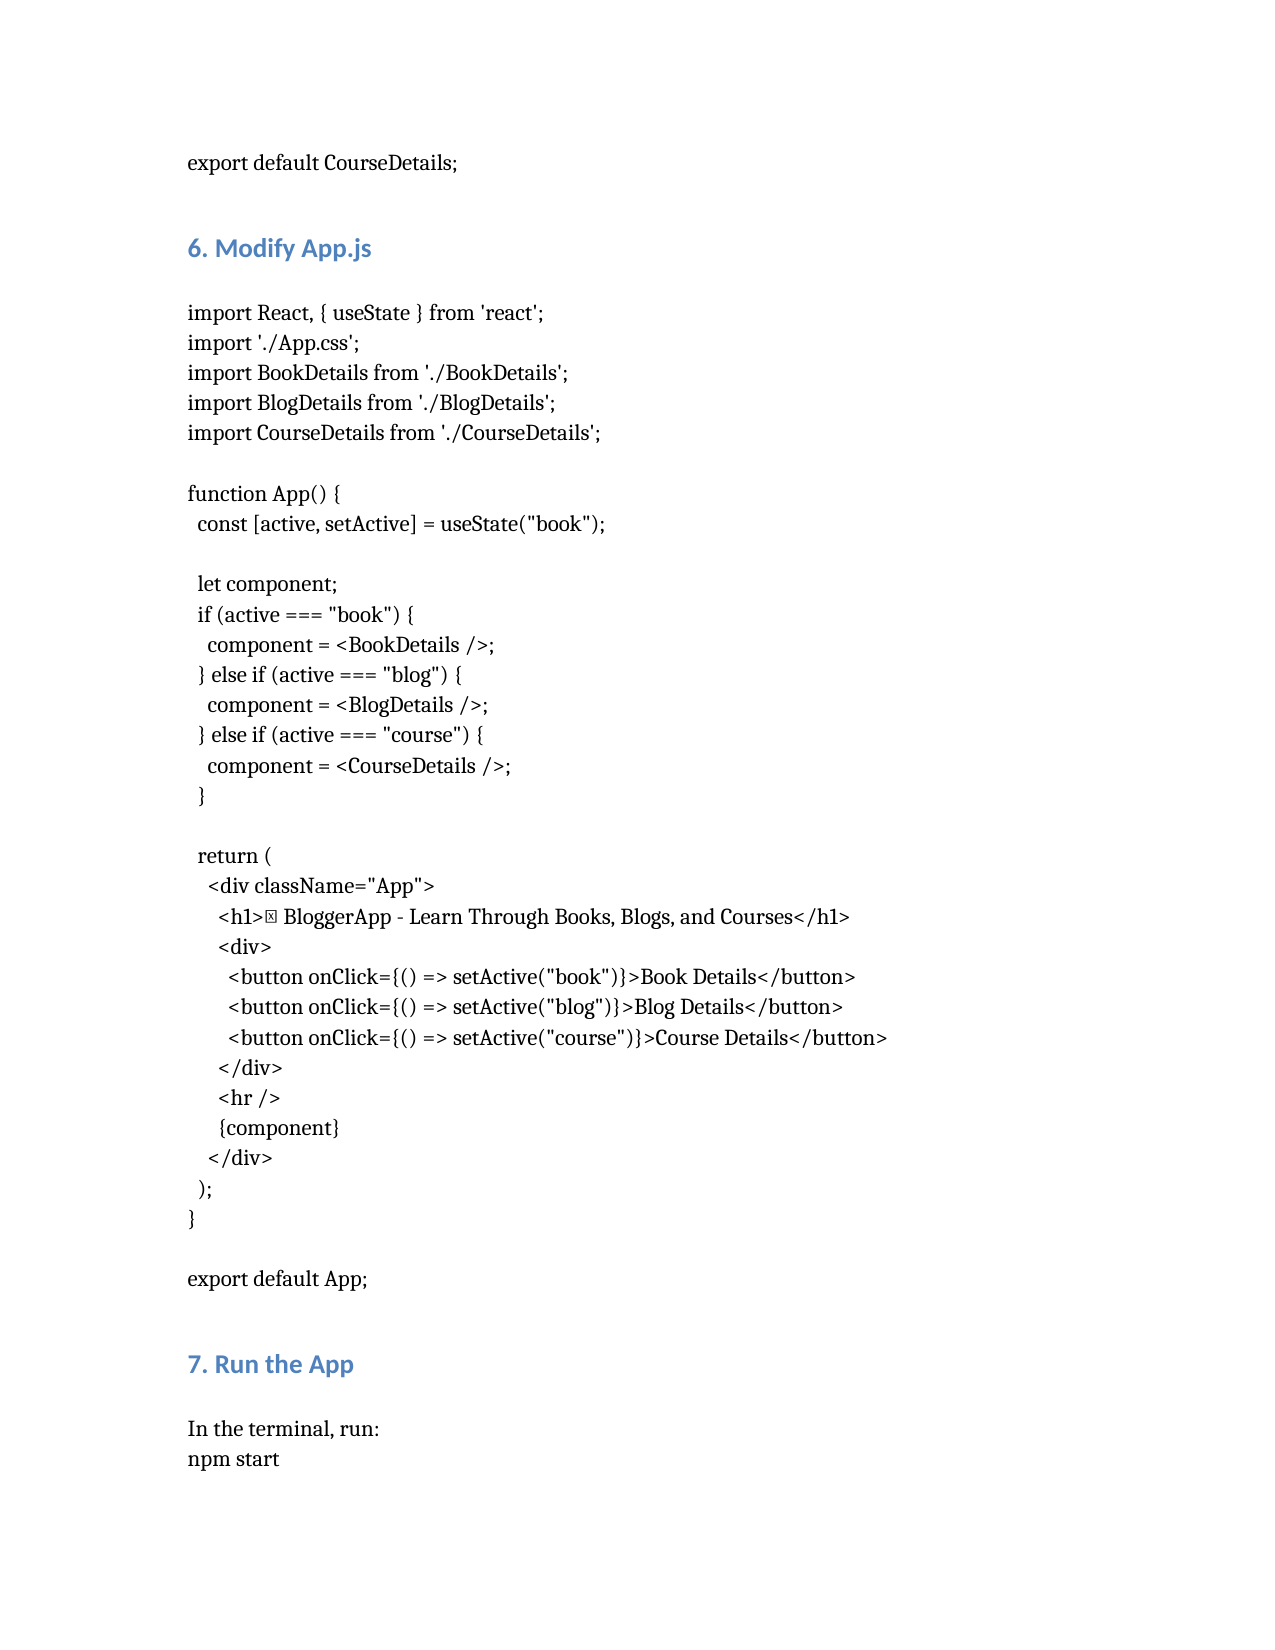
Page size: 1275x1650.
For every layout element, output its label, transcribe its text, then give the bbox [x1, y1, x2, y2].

subtitle 7. Run the App [187, 1347, 1087, 1380]
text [187, 150, 1087, 207]
subtitle 6. Modify App.js [187, 231, 1087, 264]
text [187, 1385, 1087, 1472]
text import React, { useState } from 'react'; import './App.css'; import BookDetails from './BookDetails'; import BlogDetails from './BlogDetails'; import CourseDetails from './CourseDetails'; function App() { const [active, setActive] = useState("book"); let component; if (active === "book") { component = <BookDetails />; } else if (active === "blog") { component = <BlogDetails />; } else if (active === "course") { component = <CourseDetails />; } return ( <div className="App"> <h1>📖 BloggerApp - Learn Through Books, Blogs, and Courses</h1> <div> <button onClick={() => setActive("book")}>Book Details</button> <button onClick={() => setActive("blog")}>Blog Details</button> <button onClick={() => setActive("course")}>Course Details</button> </div> <hr /> {component} </div> ); } export default App; [187, 269, 1087, 1323]
